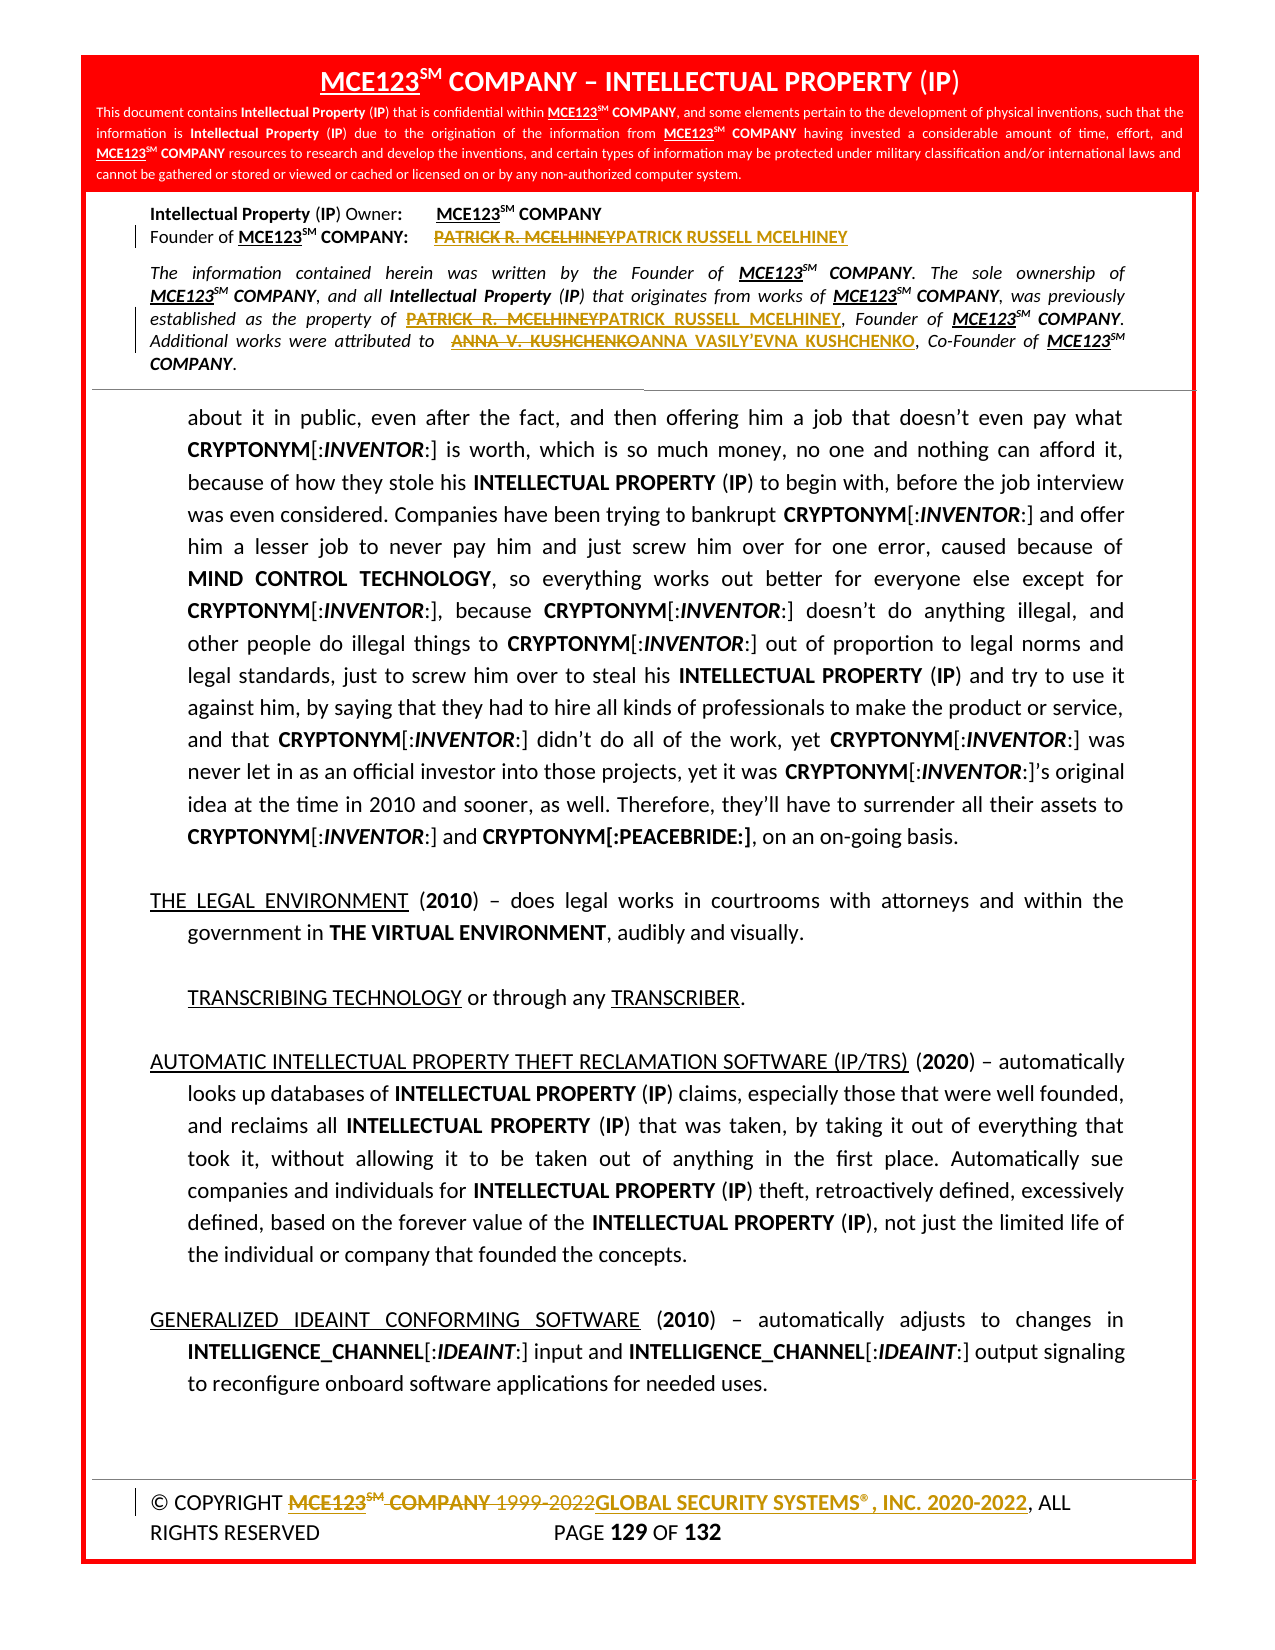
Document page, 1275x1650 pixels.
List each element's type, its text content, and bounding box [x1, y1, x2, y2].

text THE LEGAL ENVIRONMENT (2010) – does legal works in courtrooms with attorneys and within the government in THE VIRTUAL ENVIRONMENT, audibly and visually. [150, 886, 1125, 946]
text TRANSCRIBING TECHNOLOGY or through any TRANSCRIBER. [187, 983, 1125, 1011]
text GENERALIZED IDEAINT CONFORMING SOFTWARE (2010) – automatically adjusts to changes in INTELLIGENCE_CHANNEL[:IDEAINT:] input and INTELLIGENCE_CHANNEL[:IDEAINT:] output signaling to reconfigure onboard software applications for needed uses. [150, 1305, 1125, 1397]
text AUTOMATIC INTELLECTUAL PROPERTY THEFT RECLAMATION SOFTWARE (IP/TRS) (2020) – automatically looks up databases of INTELLECTUAL PROPERTY (IP) claims, especially those that were well founded, and reclaims all INTELLECTUAL PROPERTY (IP) that was taken, by taking it out of everything that took it, without allowing it to be taken out of anything in the first place. Automatically sue companies and individuals for INTELLECTUAL PROPERTY (IP) theft, retroactively defined, excessively defined, based on the forever value of the INTELLECTUAL PROPERTY (IP), not just the limited life of the individual or company that founded the concepts. [150, 1047, 1125, 1268]
